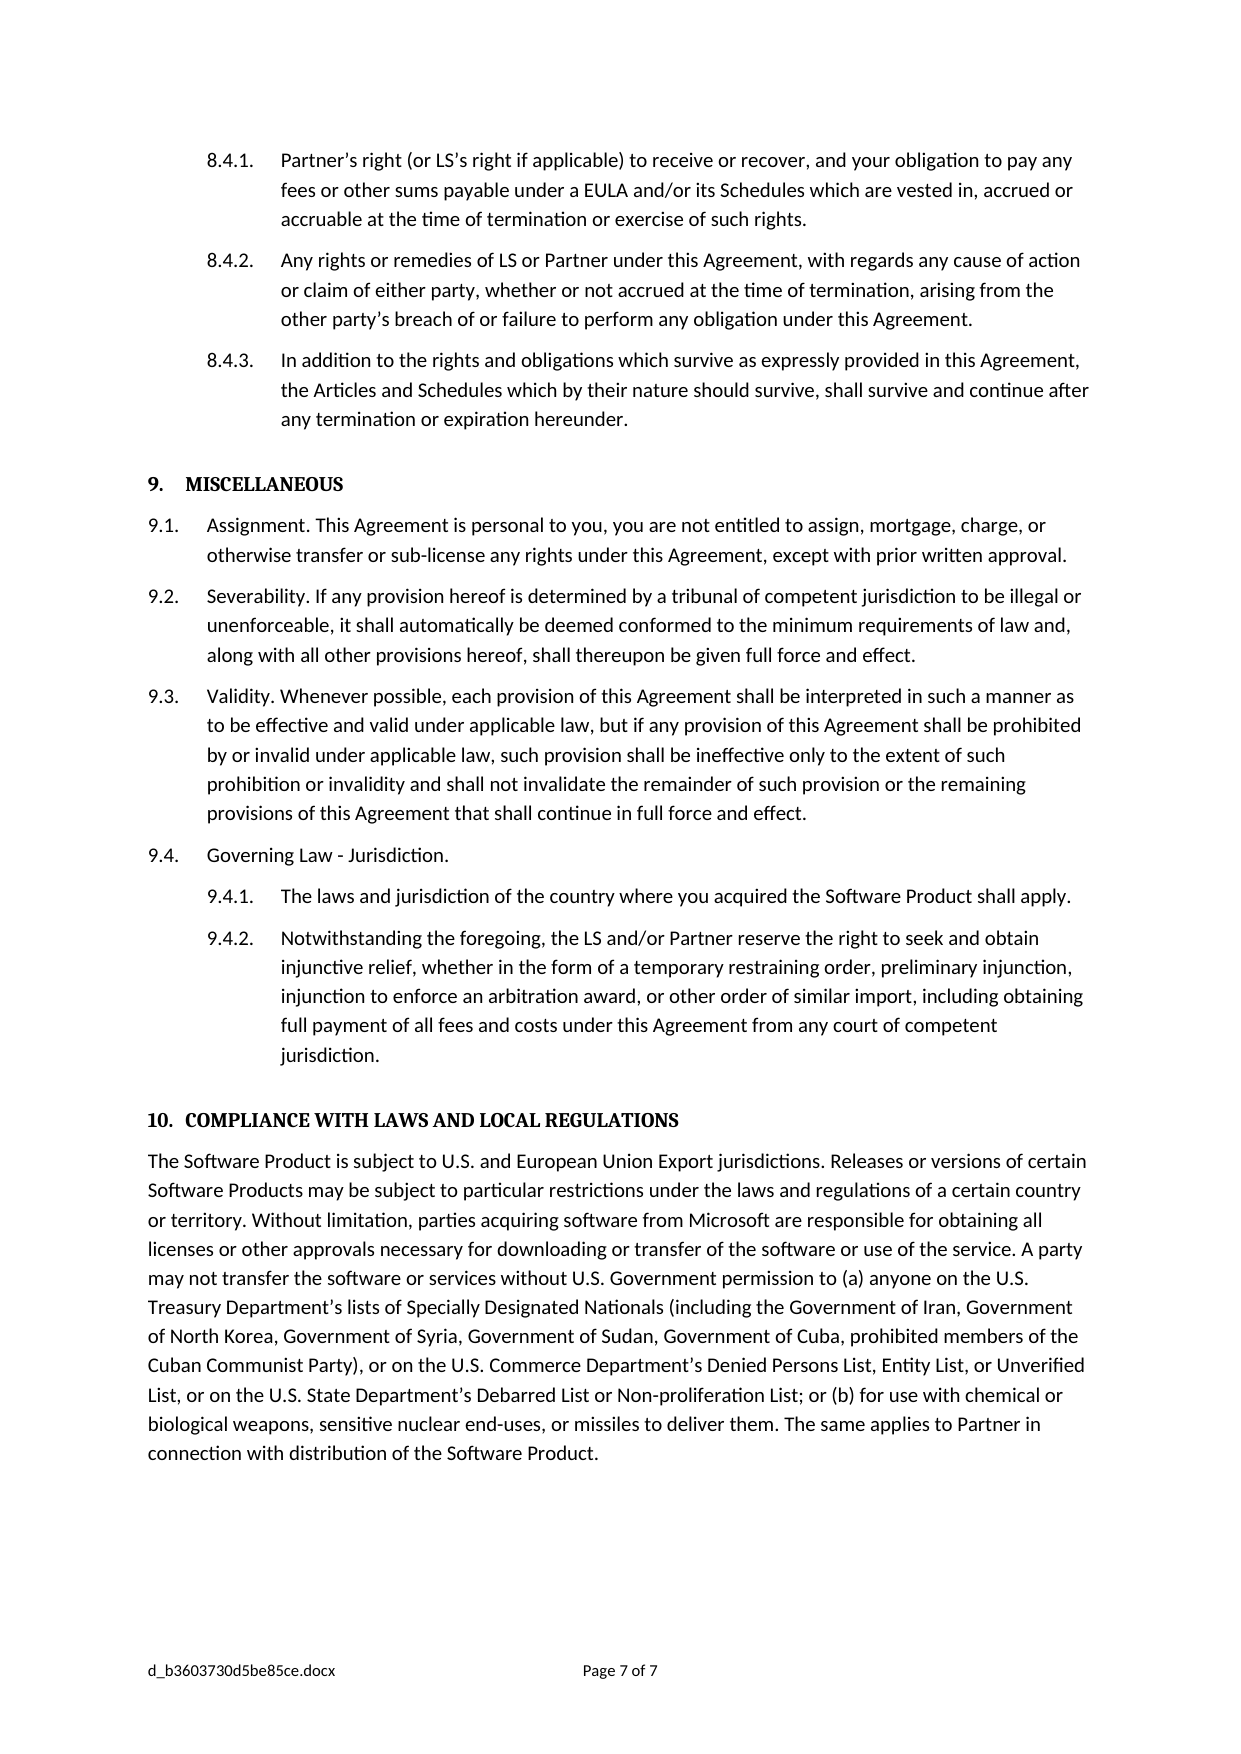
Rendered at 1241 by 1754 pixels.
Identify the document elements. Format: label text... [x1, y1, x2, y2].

list Partner’s right (or LS’s right if applicable) to receive or recover, and your obligation to pay any fees or other sums payable under a EULA and/or its Schedules which are vested in, accrued or accruable at the time of termination or exercise of such rights. [207, 148, 1093, 231]
list Severability. If any provision hereof is determined by a tribunal of competent jurisdiction to be illegal or unenforceable, it shall automatically be deemed conformed to the minimum requirements of law and, along with all other provisions hereof, shall thereupon be given full force and effect. [148, 583, 1093, 667]
list Assignment. This Agreement is personal to you, you are not entitled to assign, mortgage, charge, or otherwise transfer or sub-license any rights under this Agreement, except with prior written approval. [148, 513, 1093, 567]
list Governing Law - Jurisdiction. [148, 842, 1093, 867]
list Any rights or remedies of LS or Partner under this Agreement, with regards any cause of action or claim of either party, whether or not accrued at the time of termination, arising from the other party’s breach of or failure to perform any obligation under this Agreement. [207, 248, 1093, 331]
subtitle COMPLIANCE WITH LAWS AND LOCAL REGULATIONS [148, 1108, 1093, 1132]
list Validity. Whenever possible, each provision of this Agreement shall be interpreted in such a manner as to be effective and valid under applicable law, but if any provision of this Agreement shall be prohibited by or invalid under applicable law, such provision shall be ineffective only to the extent of such prohibition or invalidity and shall not invalidate the remainder of such provision or the remaining provisions of this Agreement that shall continue in full force and effect. [148, 683, 1093, 826]
list In addition to the rights and obligations which survive as expressly provided in this Agreement, the Articles and Schedules which by their nature should survive, shall survive and continue after any termination or expiration hereunder. [207, 348, 1093, 431]
subtitle MISCELLANEOUS [148, 473, 1093, 497]
list Notwithstanding the foregoing, the LS and/or Partner reserve the right to seek and obtain injunctive relief, whether in the form of a temporary restraining order, preliminary injunction, injunction to enforce an arbitration award, or other order of similar import, including obtaining full payment of all fees and costs under this Agreement from any court of competent jurisdiction. [207, 925, 1093, 1067]
list The laws and jurisdiction of the country where you acquired the Software Product shall apply. [207, 883, 1093, 909]
text The Software Product is subject to U.S. and European Union Export jurisdictions. Releases or versions of certain Software Products may be subject to particular restrictions under the laws and regulations of a certain country or territory. Without limitation, parties acquiring software from Microsoft are responsible for obtaining all licenses or other approvals necessary for downloading or transfer of the software or use of the service. A party may not transfer the software or services without U.S. Government permission to (a) anyone on the U.S. Treasury Department’s lists of Specially Designated Nationals (including the Government of Iran, Government of North Korea, Government of Syria, Government of Sudan, Government of Cuba, prohibited members of the Cuban Communist Party), or on the U.S. Commerce Department’s Denied Persons List, Entity List, or Unverified List, or on the U.S. State Department’s Debarred List or Non-proliferation List; or (b) for use with chemical or biological weapons, sensitive nuclear end-uses, or missiles to deliver them. The same applies to Partner in connection with distribution of the Software Product. [148, 1148, 1093, 1466]
